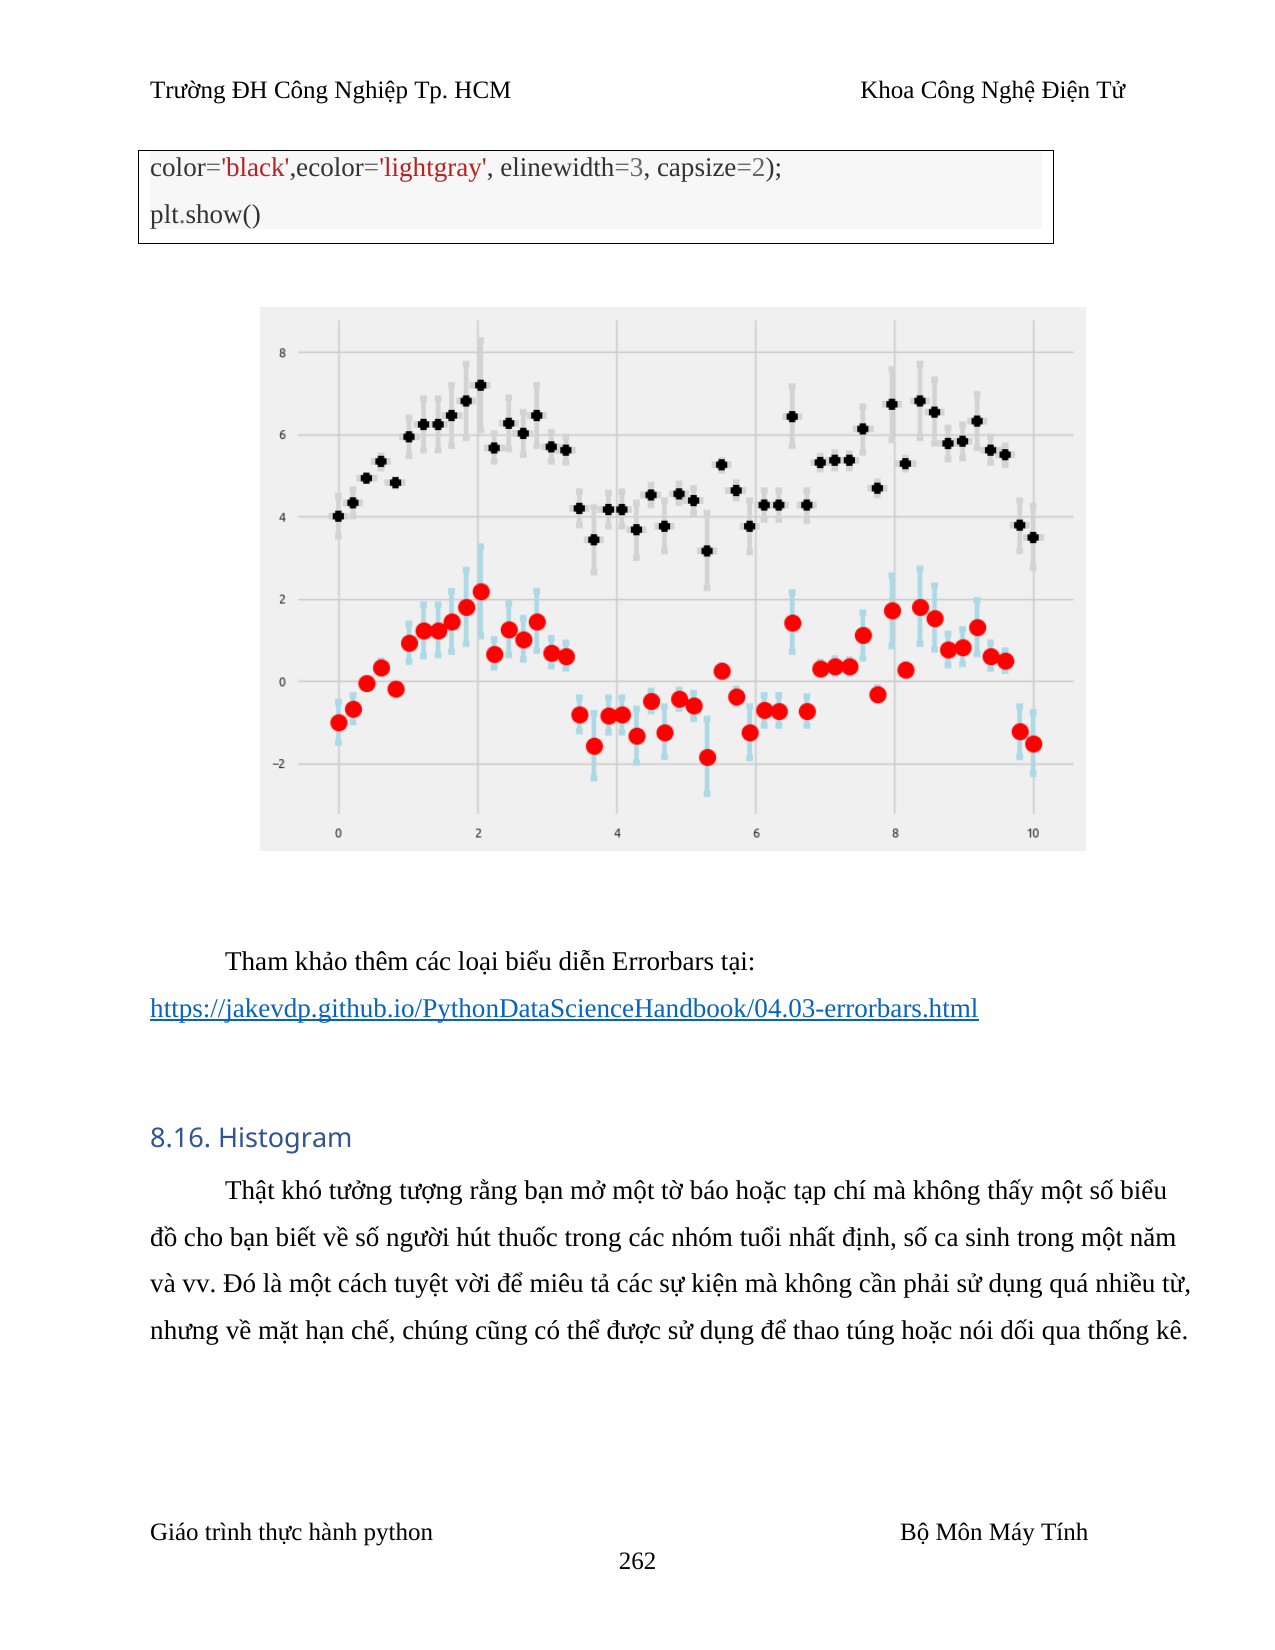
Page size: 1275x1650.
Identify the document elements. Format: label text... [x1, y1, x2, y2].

picture [260, 307, 1087, 851]
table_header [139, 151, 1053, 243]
text Thật khó tưởng tượng rằng bạn mở một tờ báo hoặc tạp chí mà không thấy một số biểu đồ cho bạn biết về số người hút thuốc trong các nhóm tuổi nhất định, số ca sinh trong một năm và vv. Đó là một cách tuyệt vời để miêu tả các sự kiện mà không cần phải sử dụng quá nhiều từ, nhưng về mặt hạn chế, chúng cũng có thể được sử dụng để thao túng hoặc nói dối qua thống kê. [150, 1174, 1196, 1345]
subtitle 8.16. Histogram [150, 1119, 1196, 1156]
text Tham khảo thêm các loại biểu diễn Errorbars tại: https://jakevdp.github.io/PythonDataScienceHandbook/04.03-errorbars.html [150, 945, 1196, 1023]
